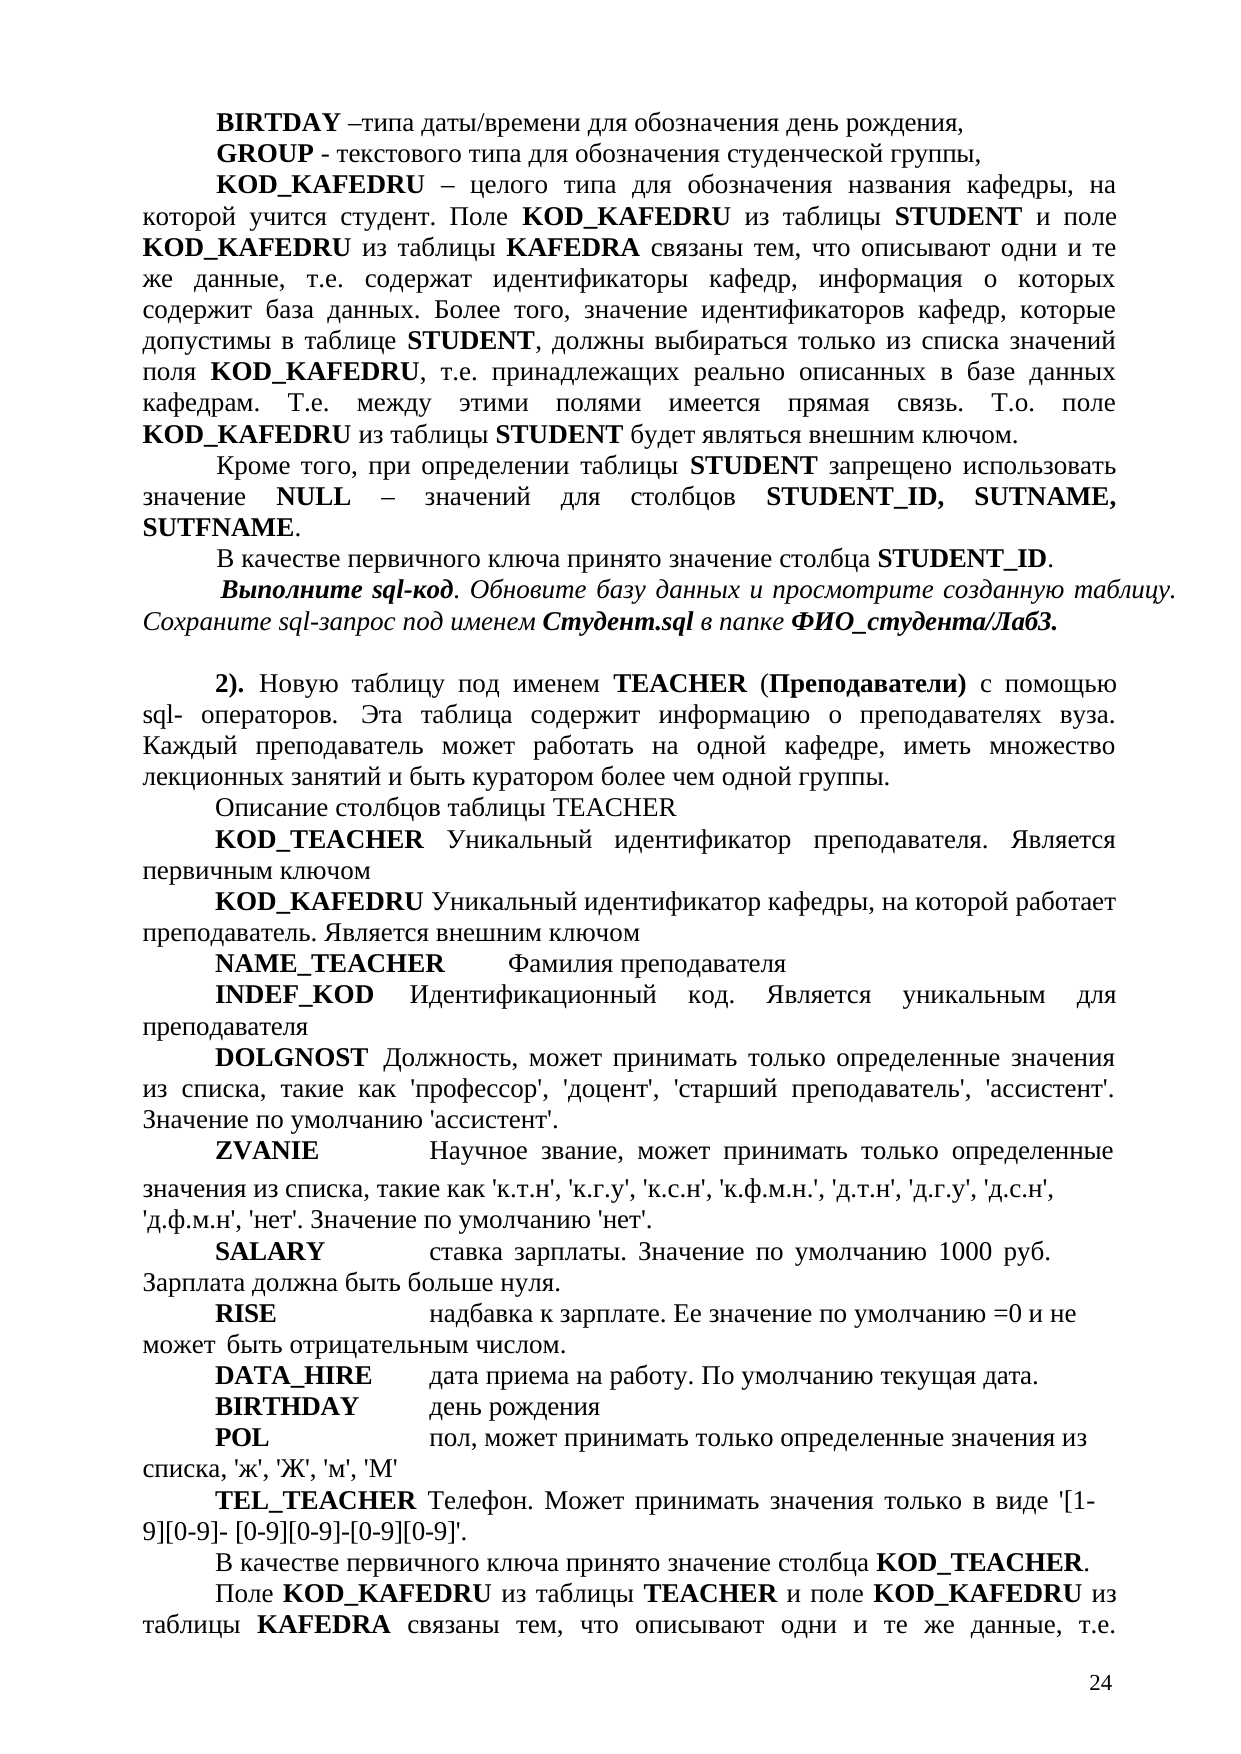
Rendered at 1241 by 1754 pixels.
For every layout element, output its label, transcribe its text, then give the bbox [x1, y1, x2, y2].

text RISE надбавка к зарплате. Ее значение по умолчанию =0 и не может быть отрицательным числом. [142, 1297, 1109, 1359]
text KOD_KAFEDRU Уникальный идентификатор кафедры, на которой работает преподаватель. Является внешним ключом [142, 885, 1117, 947]
text POL пол, может принимать только определенные значения из списка, 'ж', 'Ж', 'м', 'М' [142, 1421, 1116, 1484]
list Новую таблицу под именем TEACHER (Преподаватели) с помощью sql- операторов. Эта таблица содержит информацию о преподавателях вуза. Каждый преподаватель может работать на одной кафедре, иметь множество лекционных занятий и быть куратором более чем одной группы. [142, 667, 1117, 792]
text Описание столбцов таблицы TEACHER [215, 792, 1181, 823]
text DATA_HIRE дата приема на работу. По умолчанию текущая дата. [215, 1359, 1181, 1390]
text SALARY ставка зарплаты. Значение по умолчанию 1000 руб. Зарплата должна быть больше нуля. [142, 1235, 1116, 1297]
text GROUP - текстового типа для обозначения студенческой группы, [216, 137, 1181, 168]
text INDEF_KOD Идентификационный код. Является уникальным для преподавателя [142, 978, 1116, 1041]
text В качестве первичного ключа принято значение столбца KOD_TEACHER. [215, 1546, 1181, 1577]
text BIRTDAY –типа даты/времени для обозначения день рождения, [216, 106, 1181, 137]
text ZVANIE Научное звание, может принимать только определенные [215, 1134, 1181, 1166]
text KOD_TEACHER Уникальный идентификатор преподавателя. Является первичным ключом [142, 823, 1116, 885]
text KOD_KAFEDRU – целого типа для обозначения названия кафедры, на которой учится студент. Поле KOD_KAFEDRU из таблицы STUDENT и поле KOD_KAFEDRU из таблицы KAFEDRA связаны тем, что описывают одни и те же данные, т.е. содержат идентификаторы кафедр, информация о которых содержит база данных. Более того, значение идентификаторов кафедр, которые допустимы в таблице STUDENT, должны выбираться только из списка значений поля KOD_KAFEDRU, т.е. принадлежащих реально описанных в базе данных кафедрам. Т.е. между этими полями имеется прямая связь. Т.о. поле KOD_KAFEDRU из таблицы STUDENT будет являться внешним ключом. [142, 168, 1117, 449]
text значения из списка, такие как 'к.т.н', 'к.г.у', 'к.с.н', 'к.ф.м.н.', 'д.т.н', 'д.г.у', 'д.с.н', 'д.ф.м.н', 'нет'. Значение по умолчанию 'нет'. [142, 1172, 1119, 1235]
text DOLGNOST Должность, может принимать только определенные значения из списка, такие как 'профессор', 'доцент', 'старший преподаватель', 'ассистент'. Значение по умолчанию 'ассистент'. [142, 1041, 1116, 1134]
text В качестве первичного ключа принято значение столбца STUDENT_ID. [216, 542, 1181, 573]
text TEL_TEACHER Телефон. Может принимать значения только в виде '[1-9][0-9]- [0-9][0-9]-[0-9][0-9]'. [142, 1484, 1117, 1546]
text NAME_TEACHER Фамилия преподавателя [215, 947, 1181, 978]
text Кроме того, при определении таблицы STUDENT запрещено использовать значение NULL – значений для столбцов STUDENT_ID, SUTNAME, SUTFNAME. [142, 449, 1117, 542]
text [142, 1577, 1117, 1639]
text Выполните sql-код. Обновите базу данных и просмотрите созданную таблицу. [220, 573, 1181, 604]
text Сохраните sql-запрос под именем Студент.sql в папке ФИО_студента/Лаб3. [142, 605, 1181, 636]
text BIRTHDAY день рождения [215, 1390, 1181, 1421]
